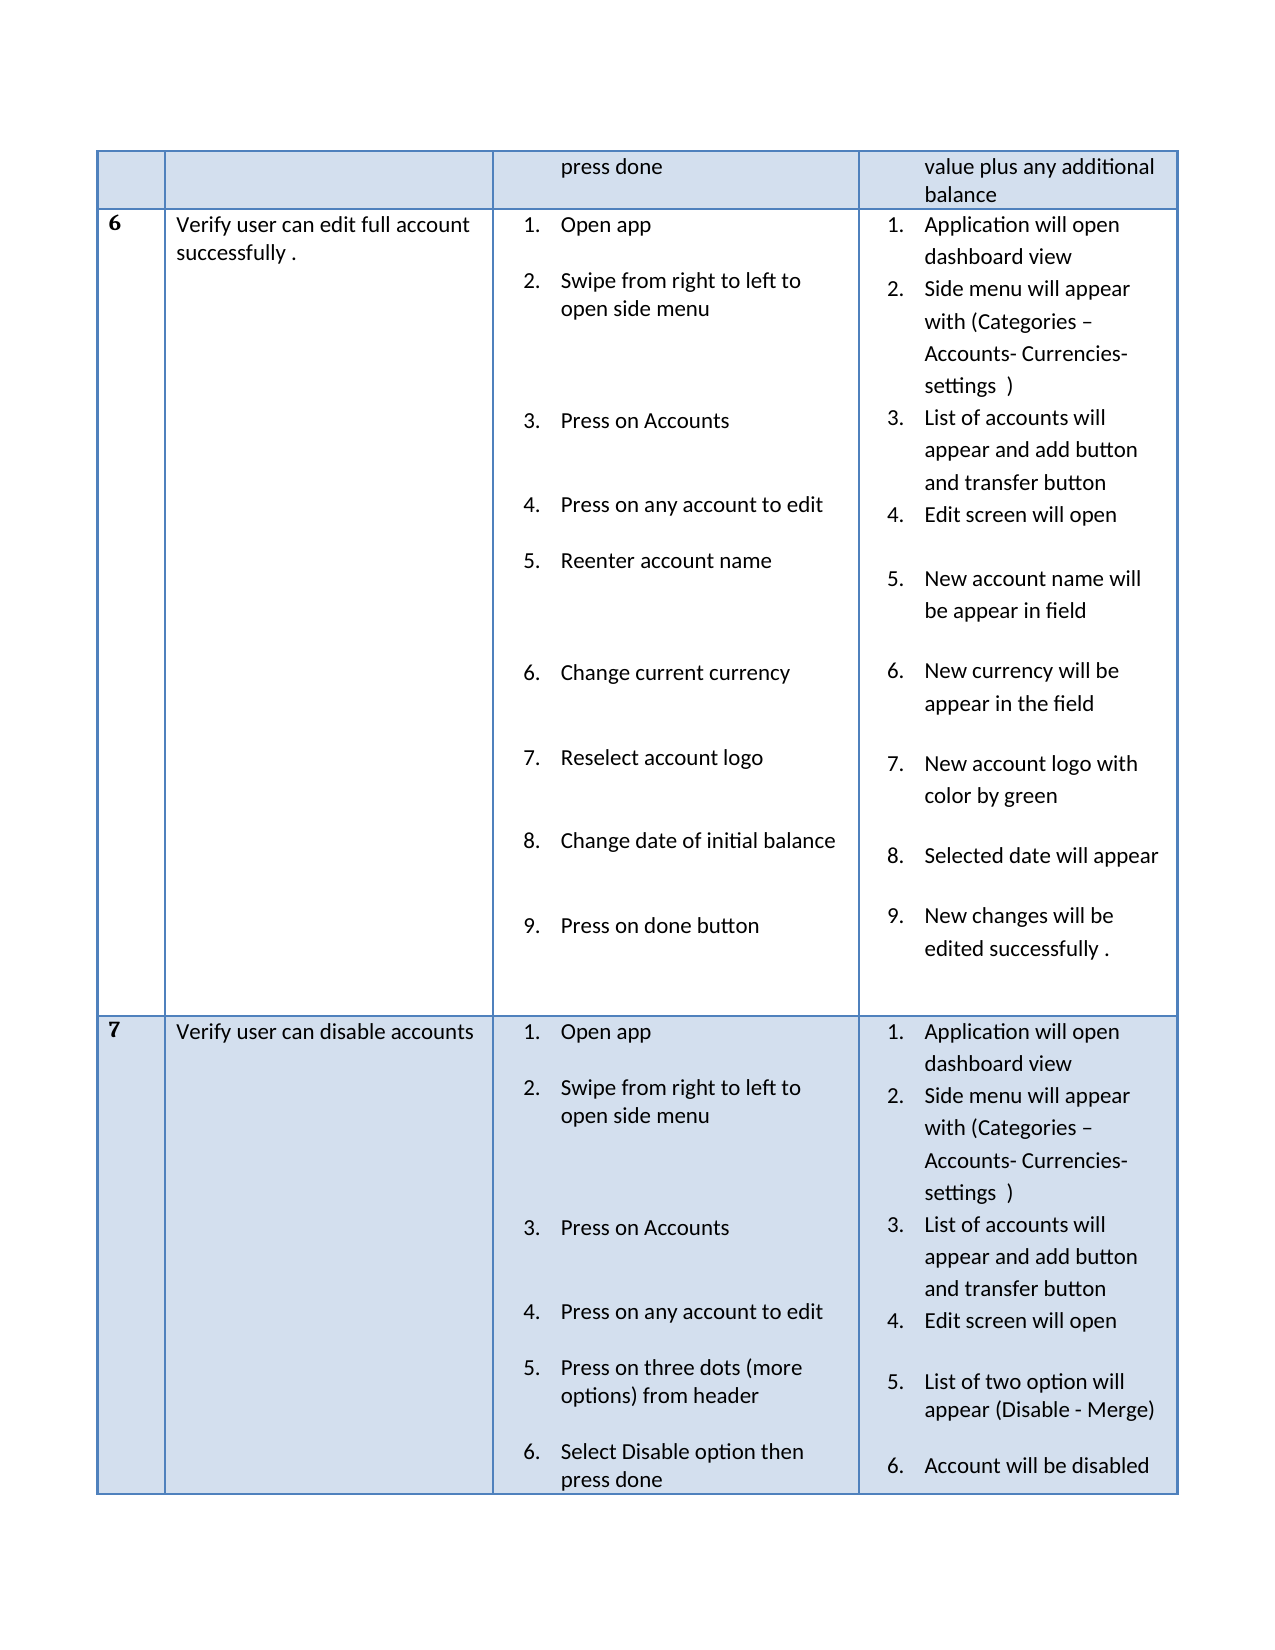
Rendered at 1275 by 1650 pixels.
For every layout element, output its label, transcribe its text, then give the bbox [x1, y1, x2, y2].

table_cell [860, 1017, 1176, 1493]
table_cell 5 [99, 152, 164, 208]
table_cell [166, 152, 492, 208]
table_cell Application will open dashboard view Side menu will appear with (Categories – Accounts- Currencies-settings ) List of accounts will appear and add button and transfer button Edit screen will open New account name will be appear in field New currency will be appear in the field New account logo with color by green Selected date will appear New changes will be edited successfully . [860, 210, 1176, 1015]
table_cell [494, 1017, 858, 1493]
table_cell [166, 1017, 492, 1493]
table_cell 6 [99, 210, 164, 1015]
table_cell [494, 152, 858, 208]
table_cell Open app Swipe from right to left to open side menu Press on Accounts Press on any account to edit Reenter account name Change current currency Reselect account logo Change date of initial balance Press on done button [494, 210, 858, 1015]
table_cell Verify user can edit full account successfully . [166, 210, 492, 1015]
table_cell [860, 152, 1176, 208]
table_cell 7 [99, 1017, 164, 1493]
